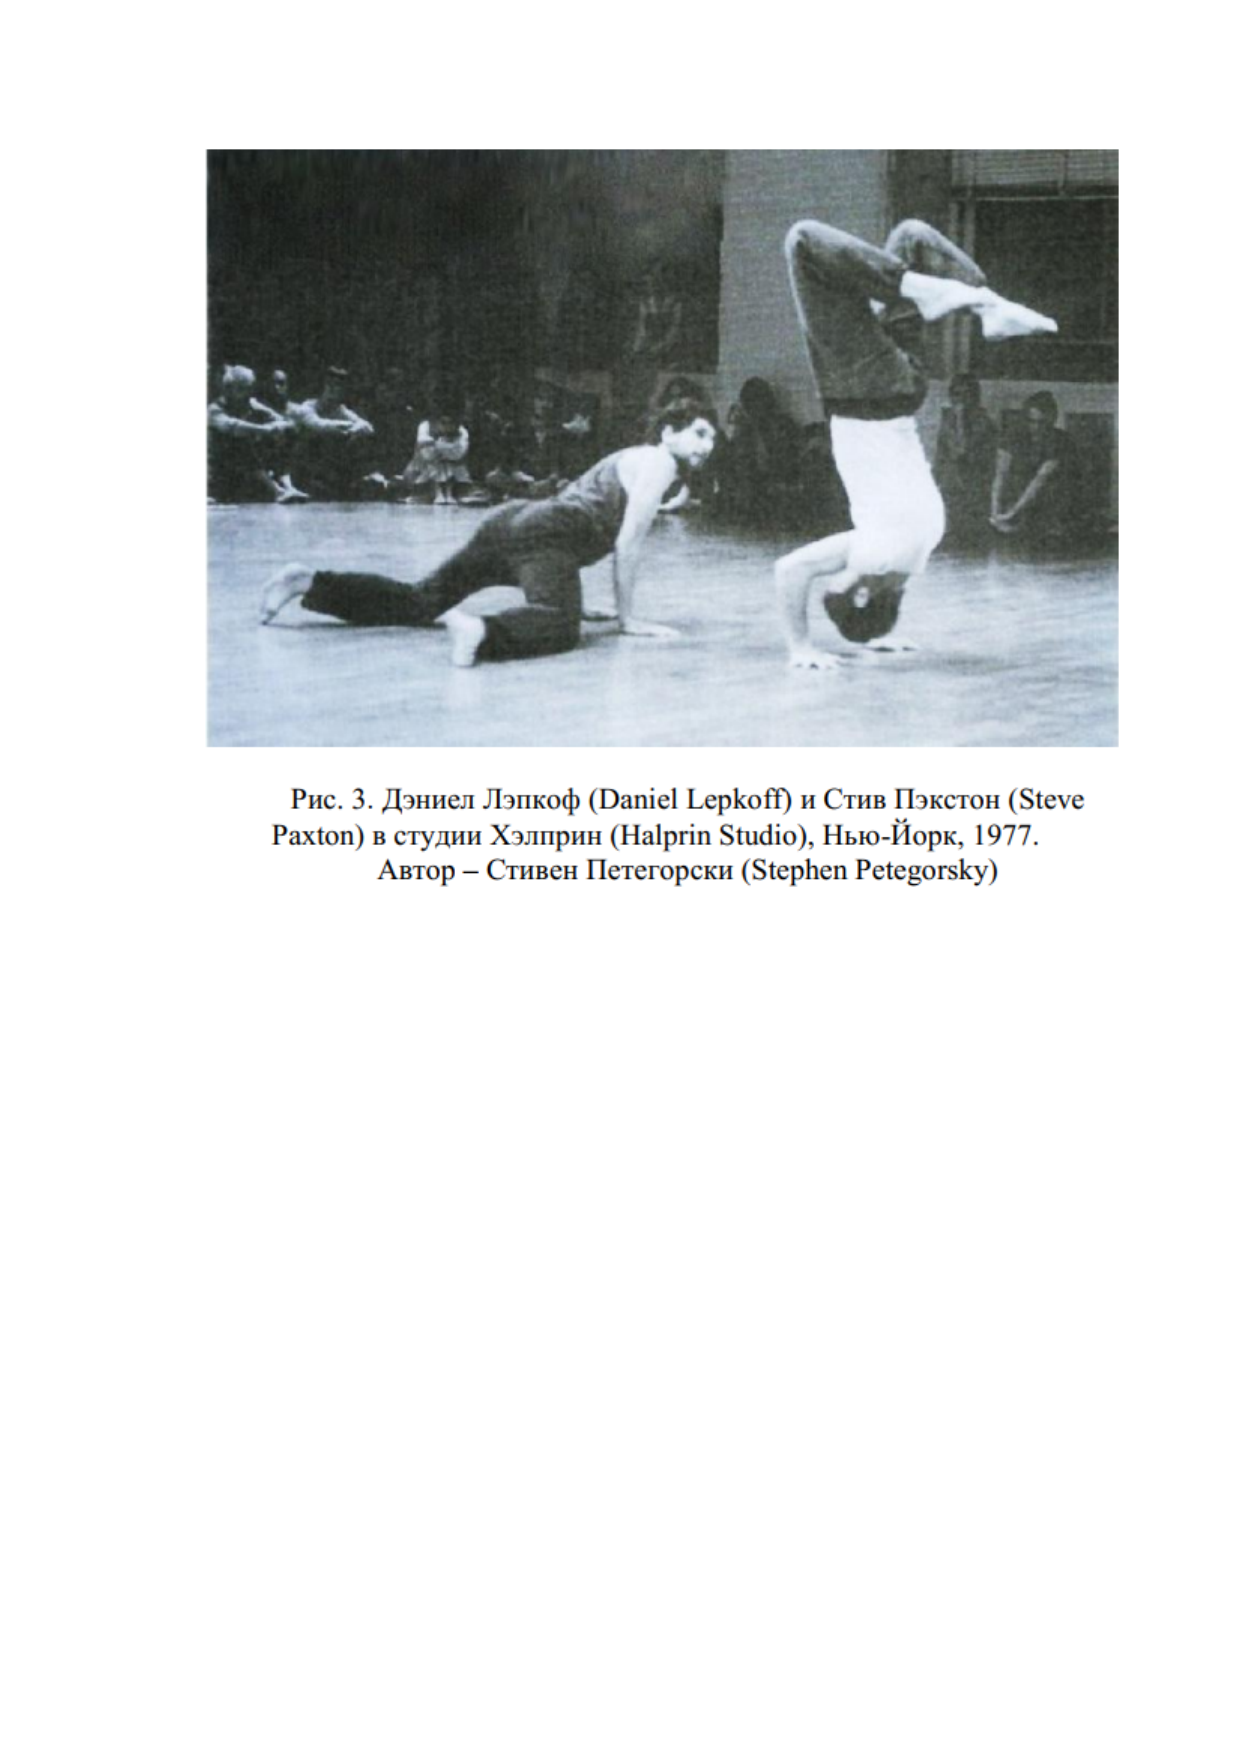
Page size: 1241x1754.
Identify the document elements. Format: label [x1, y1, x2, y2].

picture [177, 118, 1152, 905]
